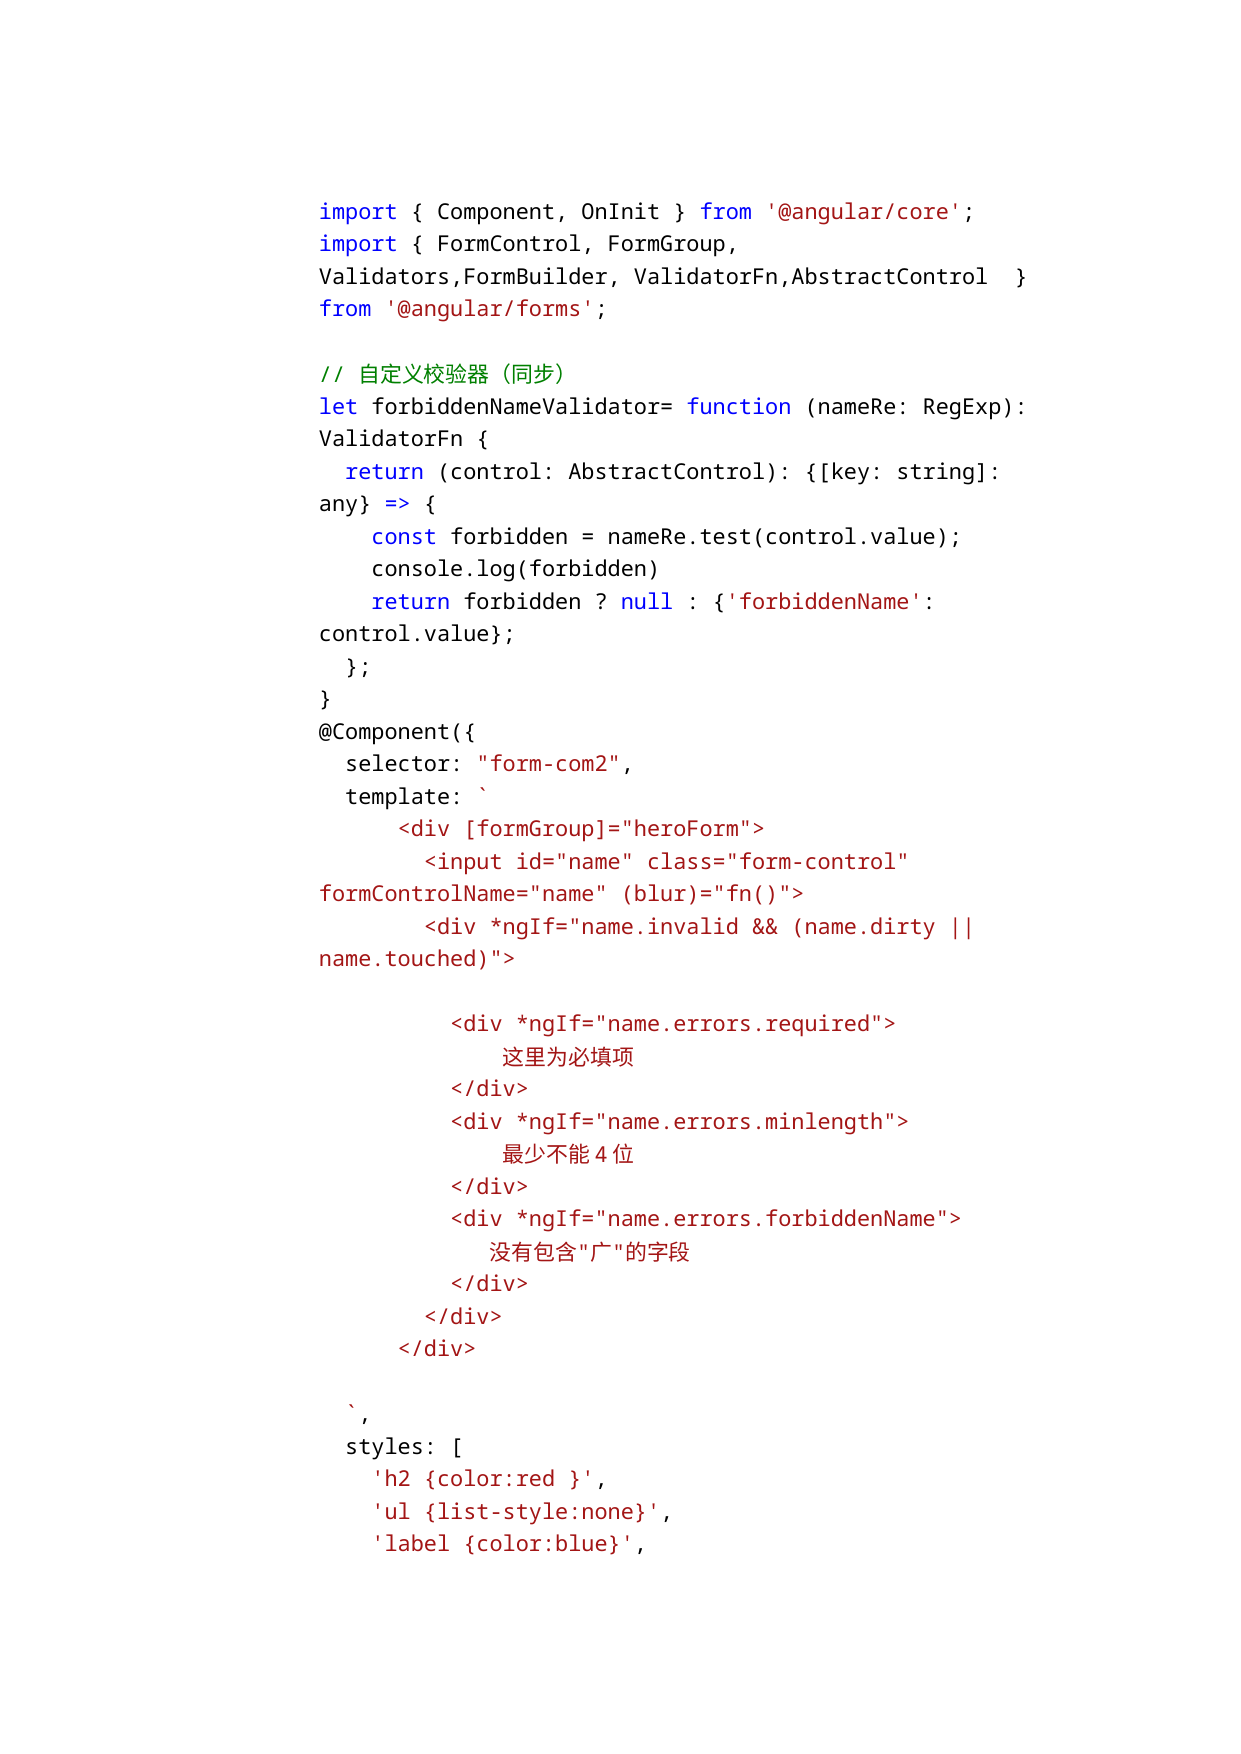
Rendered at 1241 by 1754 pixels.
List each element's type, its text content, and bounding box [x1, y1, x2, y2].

text import { Component, OnInit } from '@angular/core'; [187, 194, 1053, 227]
text <div *ngIf="name.errors.required"> [319, 1007, 1053, 1039]
text </div> [319, 1072, 1053, 1104]
text return (control: AbstractControl): {[key: string]: any} => { [319, 454, 1053, 519]
text @Component({ [319, 714, 1053, 747]
text selector: "form-com2", [319, 747, 1053, 779]
text 'h2 {color:red }', [319, 1462, 1053, 1494]
text 没有包含"广"的字段 [319, 1234, 1053, 1267]
text console.log(forbidden) [319, 552, 1053, 584]
text <input id="name" class="form-control" formControlName="name" (blur)="fn()"> [319, 844, 1053, 909]
text }; [319, 649, 1053, 682]
text <div *ngIf="name.invalid && (name.dirty || name.touched)"> [319, 909, 1053, 974]
text let forbiddenNameValidator= function (nameRe: RegExp): ValidatorFn { [319, 389, 1053, 454]
text 这里为必填项 [319, 1039, 1053, 1072]
text // 自定义校验器（同步） [319, 357, 1053, 389]
text const forbidden = nameRe.test(control.value); [319, 519, 1053, 552]
text return forbidden ? null : {'forbiddenName': control.value}; [319, 584, 1053, 649]
text } [319, 682, 1053, 714]
text template: ` [319, 779, 1053, 812]
text 'label {color:blue}', [319, 1527, 1053, 1559]
text styles: [ [319, 1429, 1053, 1462]
text </div> [319, 1267, 1053, 1299]
text </div> [319, 1169, 1053, 1202]
text <div *ngIf="name.errors.minlength"> [319, 1104, 1053, 1137]
text <div [formGroup]="heroForm"> [319, 812, 1053, 844]
text 'ul {list-style:none}', [319, 1494, 1053, 1527]
text `, [319, 1397, 1053, 1429]
text <div *ngIf="name.errors.forbiddenName"> [319, 1202, 1053, 1234]
text 最少不能4位 [319, 1137, 1053, 1169]
text </div> [319, 1332, 1053, 1364]
text import { FormControl, FormGroup, Validators,FormBuilder, ValidatorFn,AbstractControl } from '@angular/forms'; [319, 227, 1053, 324]
text </div> [319, 1299, 1053, 1332]
